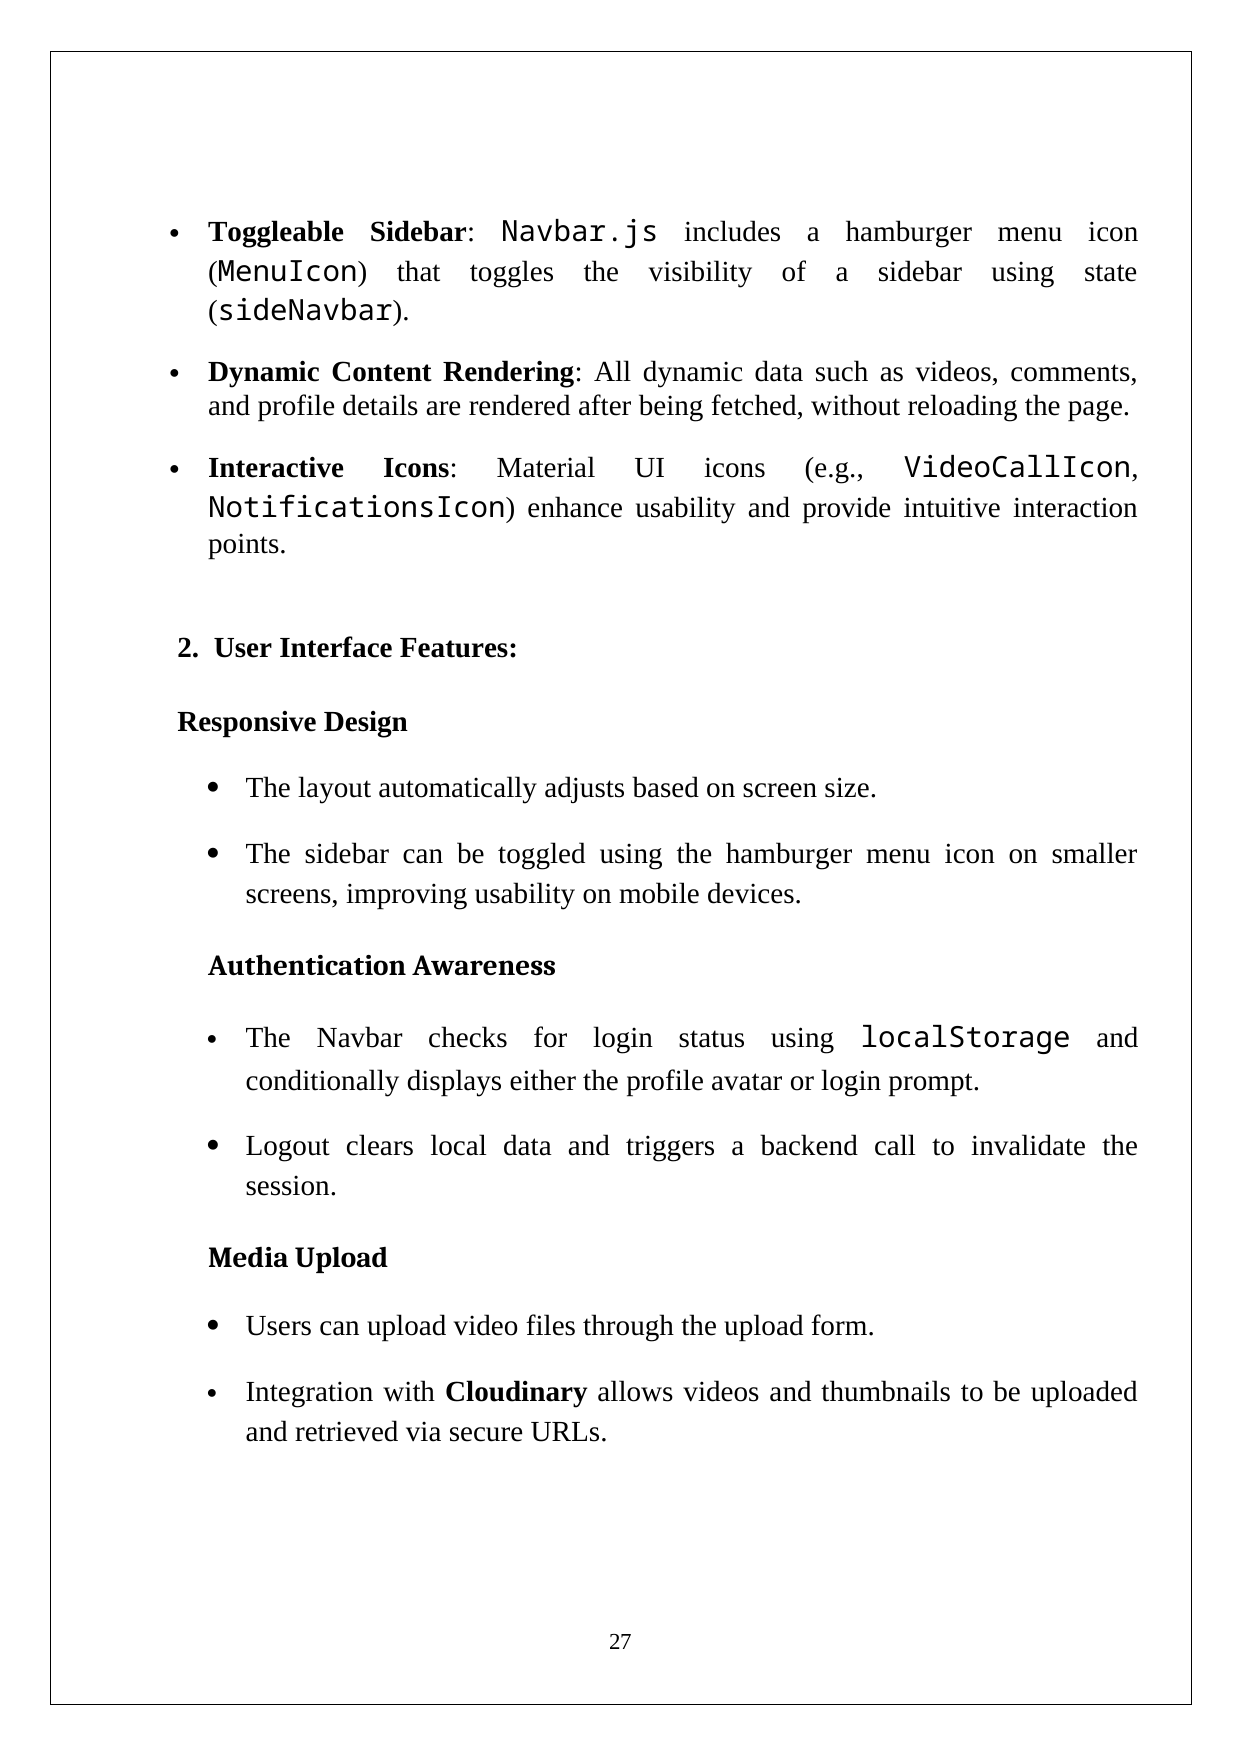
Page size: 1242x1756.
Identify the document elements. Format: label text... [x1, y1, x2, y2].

list Toggleable Sidebar: Navbar.js includes a hamburger menu icon (MenuIcon) that toggles the visibility of a sidebar using state (sideNavbar). [170, 210, 1138, 329]
list The sidebar can be toggled using the hamburger menu icon on smaller screens, improving usability on mobile devices. [208, 836, 1138, 909]
list Interactive Icons: Material UI icons (e.g., VideoCallIcon, NotificationsIcon) enhance usability and provide intuitive interaction points. [170, 446, 1138, 559]
subtitle Authentication Awareness [133, 949, 1138, 983]
list The Navbar checks for login status using localStorage and conditionally displays either the profile avatar or login prompt. [208, 1016, 1138, 1096]
list Logout clears local data and triggers a backend call to invalidate the session. [208, 1128, 1138, 1202]
list Integration with Cloudinary allows videos and thumbnails to be uploaded and retrieved via secure URLs. [208, 1374, 1138, 1447]
list Responsive Design [177, 704, 1138, 737]
subtitle Media Upload [133, 1242, 1138, 1275]
list Users can upload video files through the upload form. [208, 1308, 1138, 1342]
list The layout automatically adjusts based on screen size. [208, 770, 1138, 804]
list 2. User Interface Features: [177, 630, 1031, 664]
list Dynamic Content Rendering: All dynamic data such as videos, comments, and profile details are rendered after being fetched, without reloading the page. [170, 354, 1138, 421]
